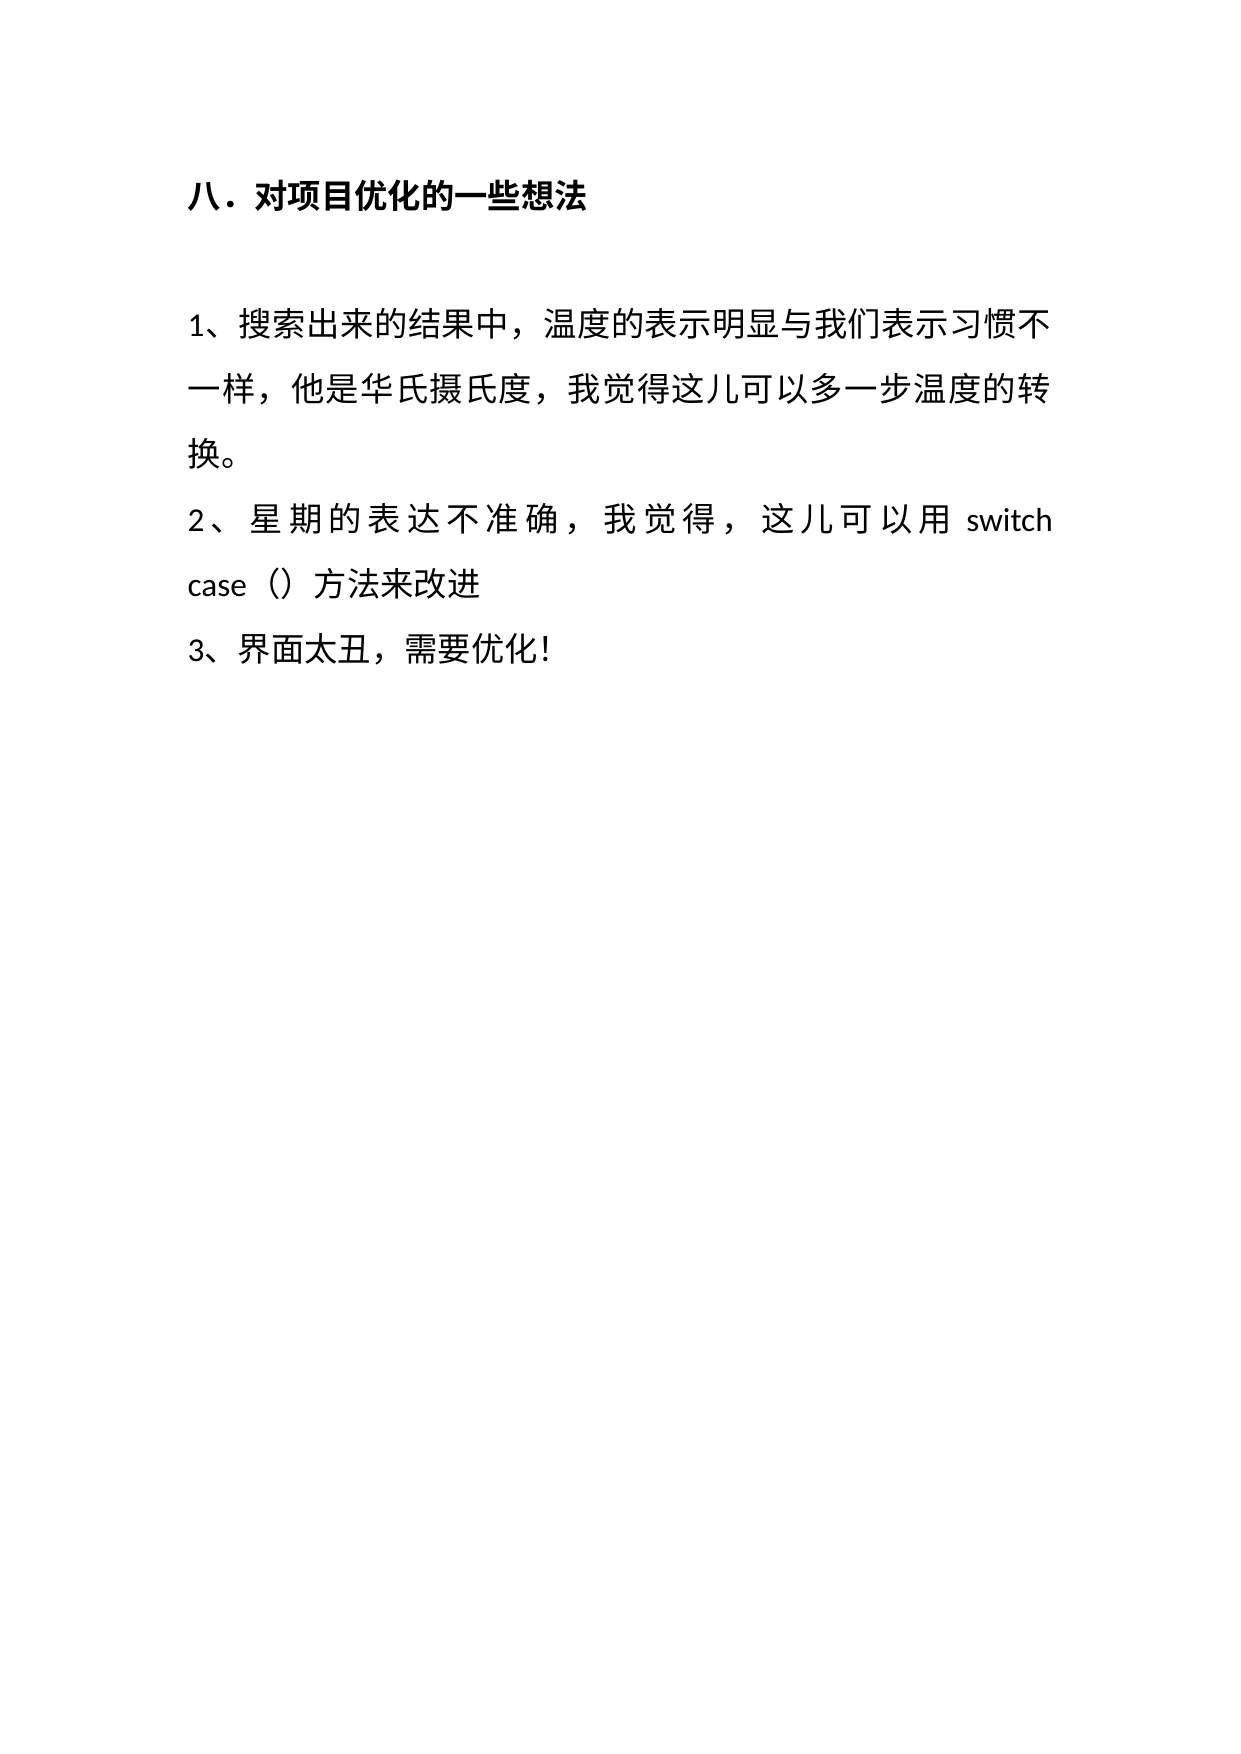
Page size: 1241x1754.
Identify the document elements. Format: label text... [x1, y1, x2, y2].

text 3、界面太丑，需要优化！ [187, 614, 1053, 679]
text 2、星期的表达不准确，我觉得，这儿可以用switch case（）方法来改进 [187, 484, 1053, 614]
subtitle 八．对项目优化的一些想法 [187, 162, 1053, 227]
text 1、搜索出来的结果中，温度的表示明显与我们表示习惯不一样，他是华氏摄氏度，我觉得这儿可以多一步温度的转换。 [187, 289, 1053, 484]
